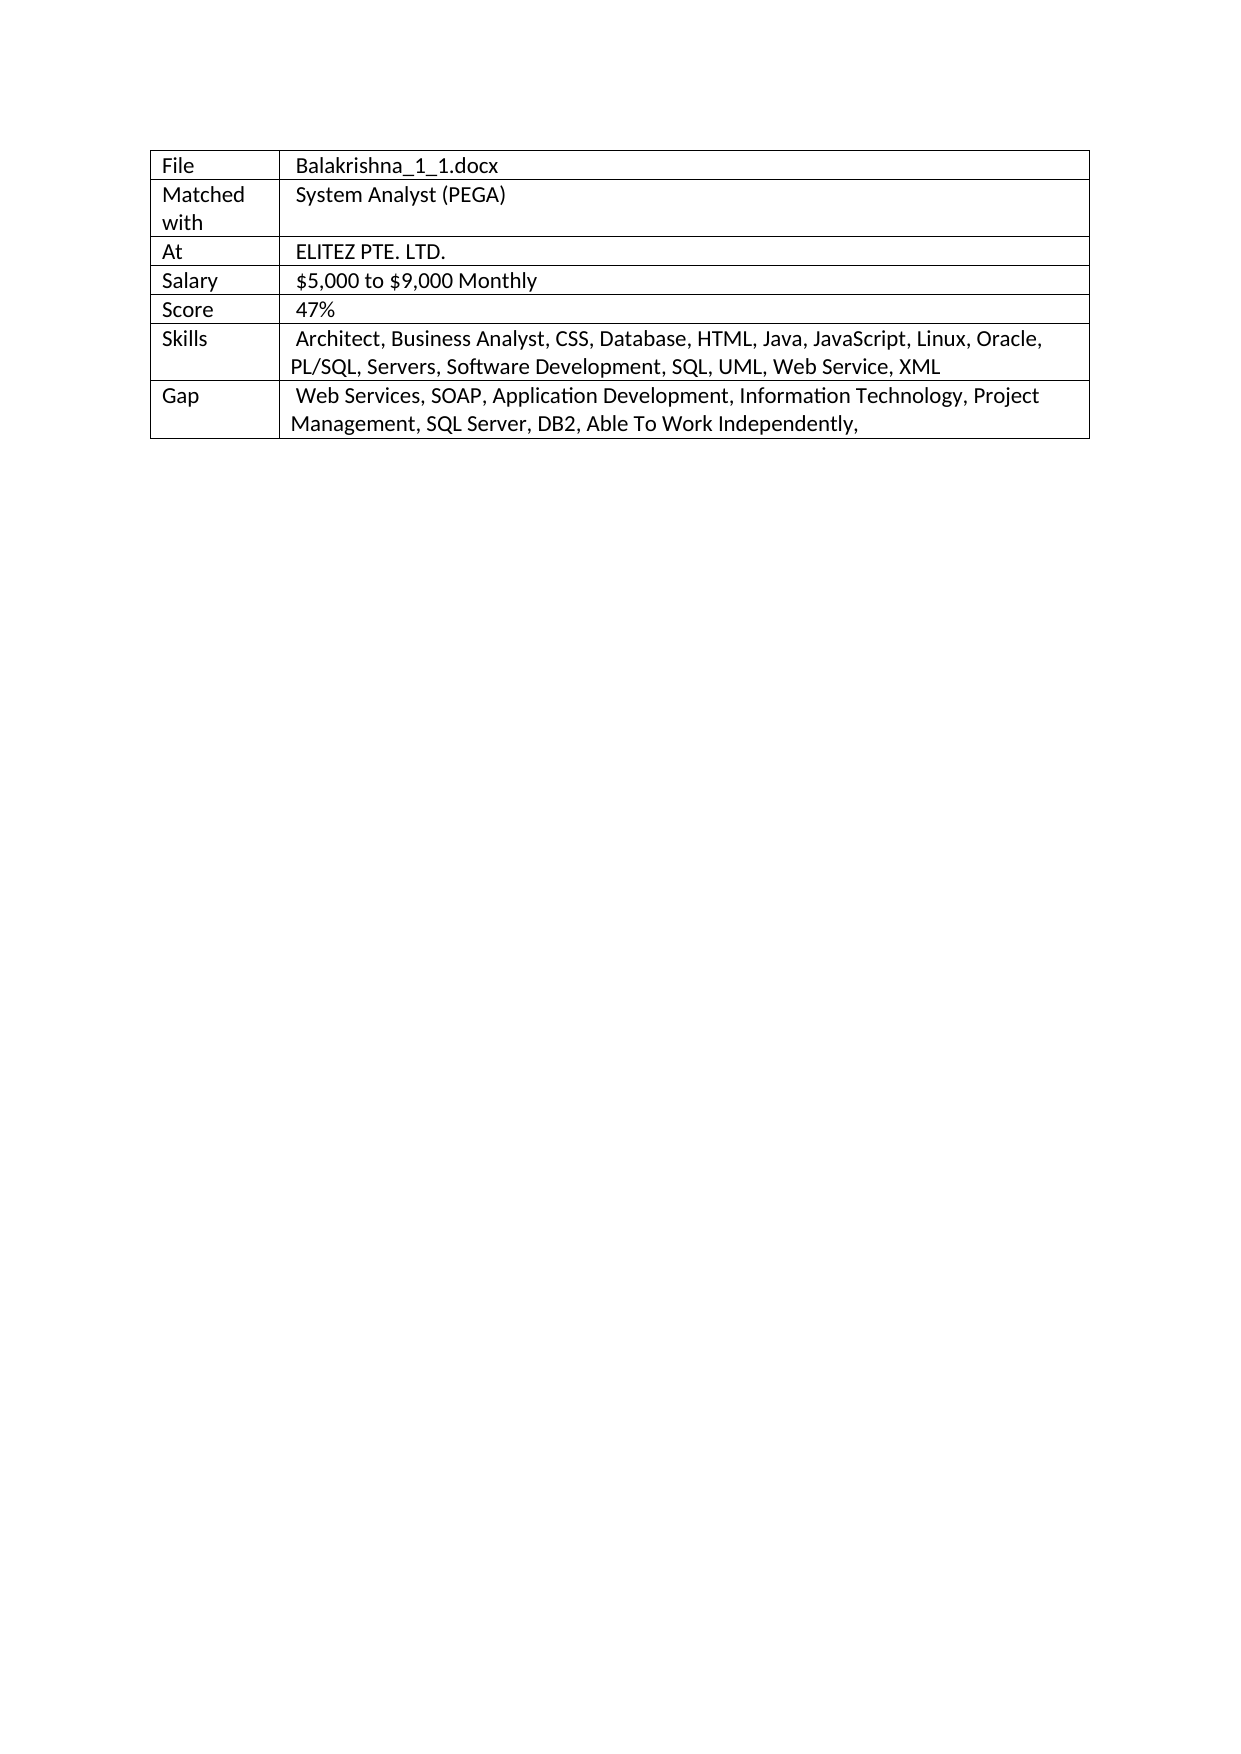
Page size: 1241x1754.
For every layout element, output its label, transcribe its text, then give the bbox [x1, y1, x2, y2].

table_cell 47% [280, 295, 1089, 323]
table_cell $5,000 to $9,000 Monthly [280, 266, 1089, 294]
table_cell Architect, Business Analyst, CSS, Database, HTML, Java, JavaScript, Linux, Oracle, PL/SQL, Servers, Software Development, SQL, UML, Web Service, XML [280, 324, 1089, 380]
table_cell ELITEZ PTE. LTD. [280, 237, 1089, 265]
table_cell System Analyst (PEGA) [280, 180, 1089, 236]
table_cell Salary [151, 266, 279, 294]
table_cell Skills [151, 324, 279, 380]
table_cell Matched with [151, 180, 279, 236]
table_cell At [151, 237, 279, 265]
table_header Balakrishna_1_1.docx [280, 151, 1089, 179]
table_cell Gap [151, 381, 279, 437]
table_cell Web Services, SOAP, Application Development, Information Technology, Project Management, SQL Server, DB2, Able To Work Independently, [280, 381, 1089, 437]
table_cell Score [151, 295, 279, 323]
table_header File [151, 151, 279, 179]
